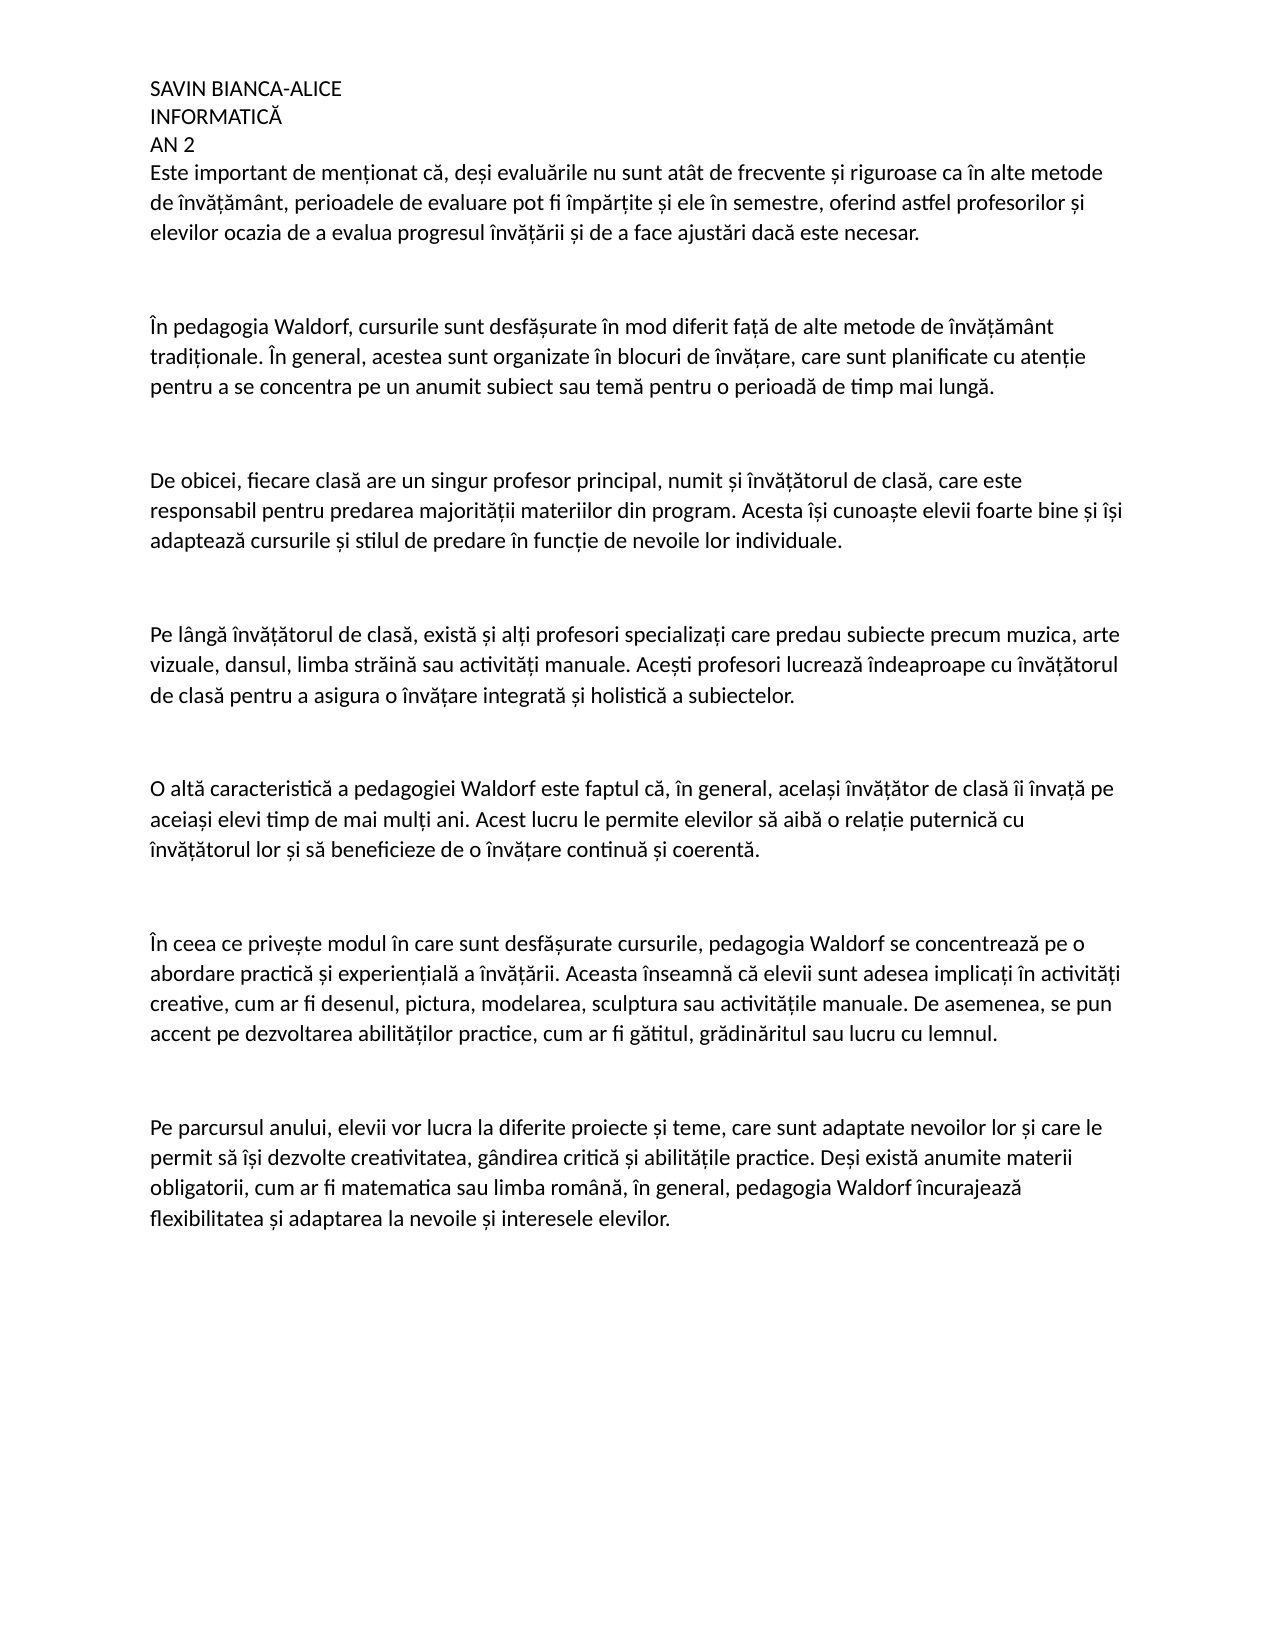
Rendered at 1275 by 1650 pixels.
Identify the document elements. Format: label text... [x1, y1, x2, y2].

text Pe lângă învățătorul de clasă, există și alți profesori specializați care predau subiecte precum muzica, arte vizuale, dansul, limba străină sau activități manuale. Acești profesori lucrează îndeaproape cu învățătorul de clasă pentru a asigura o învățare integrată și holistică a subiectelor. [150, 620, 1125, 709]
text O altă caracteristică a pedagogiei Waldorf este faptul că, în general, același învățător de clasă îi învață pe aceiași elevi timp de mai mulți ani. Acest lucru le permite elevilor să aibă o relație puternică cu învățătorul lor și să beneficieze de o învățare continuă și coerentă. [150, 774, 1125, 863]
text Pe parcursul anului, elevii vor lucra la diferite proiecte și teme, care sunt adaptate nevoilor lor și care le permit să își dezvolte creativitatea, gândirea critică și abilitățile practice. Deși există anumite materii obligatorii, cum ar fi matematica sau limba română, în general, pedagogia Waldorf încurajează flexibilitatea și adaptarea la nevoile și interesele elevilor. [150, 1113, 1125, 1232]
text Este important de menționat că, deși evaluările nu sunt atât de frecvente și riguroase ca în alte metode de învățământ, perioadele de evaluare pot fi împărțite și ele în semestre, oferind astfel profesorilor și elevilor ocazia de a evalua progresul învățării și de a face ajustări dacă este necesar. [150, 158, 1125, 246]
text De obicei, fiecare clasă are un singur profesor principal, numit și învățătorul de clasă, care este responsabil pentru predarea majorității materiilor din program. Acesta își cunoaște elevii foarte bine și își adaptează cursurile și stilul de predare în funcție de nevoile lor individuale. [150, 466, 1125, 554]
text În ceea ce privește modul în care sunt desfășurate cursurile, pedagogia Waldorf se concentrează pe o abordare practică și experiențială a învățării. Aceasta înseamnă că elevii sunt adesea implicați în activități creative, cum ar fi desenul, pictura, modelarea, sculptura sau activitățile manuale. De asemenea, se pun accent pe dezvoltarea abilităților practice, cum ar fi gătitul, grădinăritul sau lucru cu lemnul. [150, 929, 1125, 1047]
text În pedagogia Waldorf, cursurile sunt desfășurate în mod diferit față de alte metode de învățământ tradiționale. În general, acestea sunt organizate în blocuri de învățare, care sunt planificate cu atenție pentru a se concentra pe un anumit subiect sau temă pentru o perioadă de timp mai lungă. [150, 312, 1125, 400]
